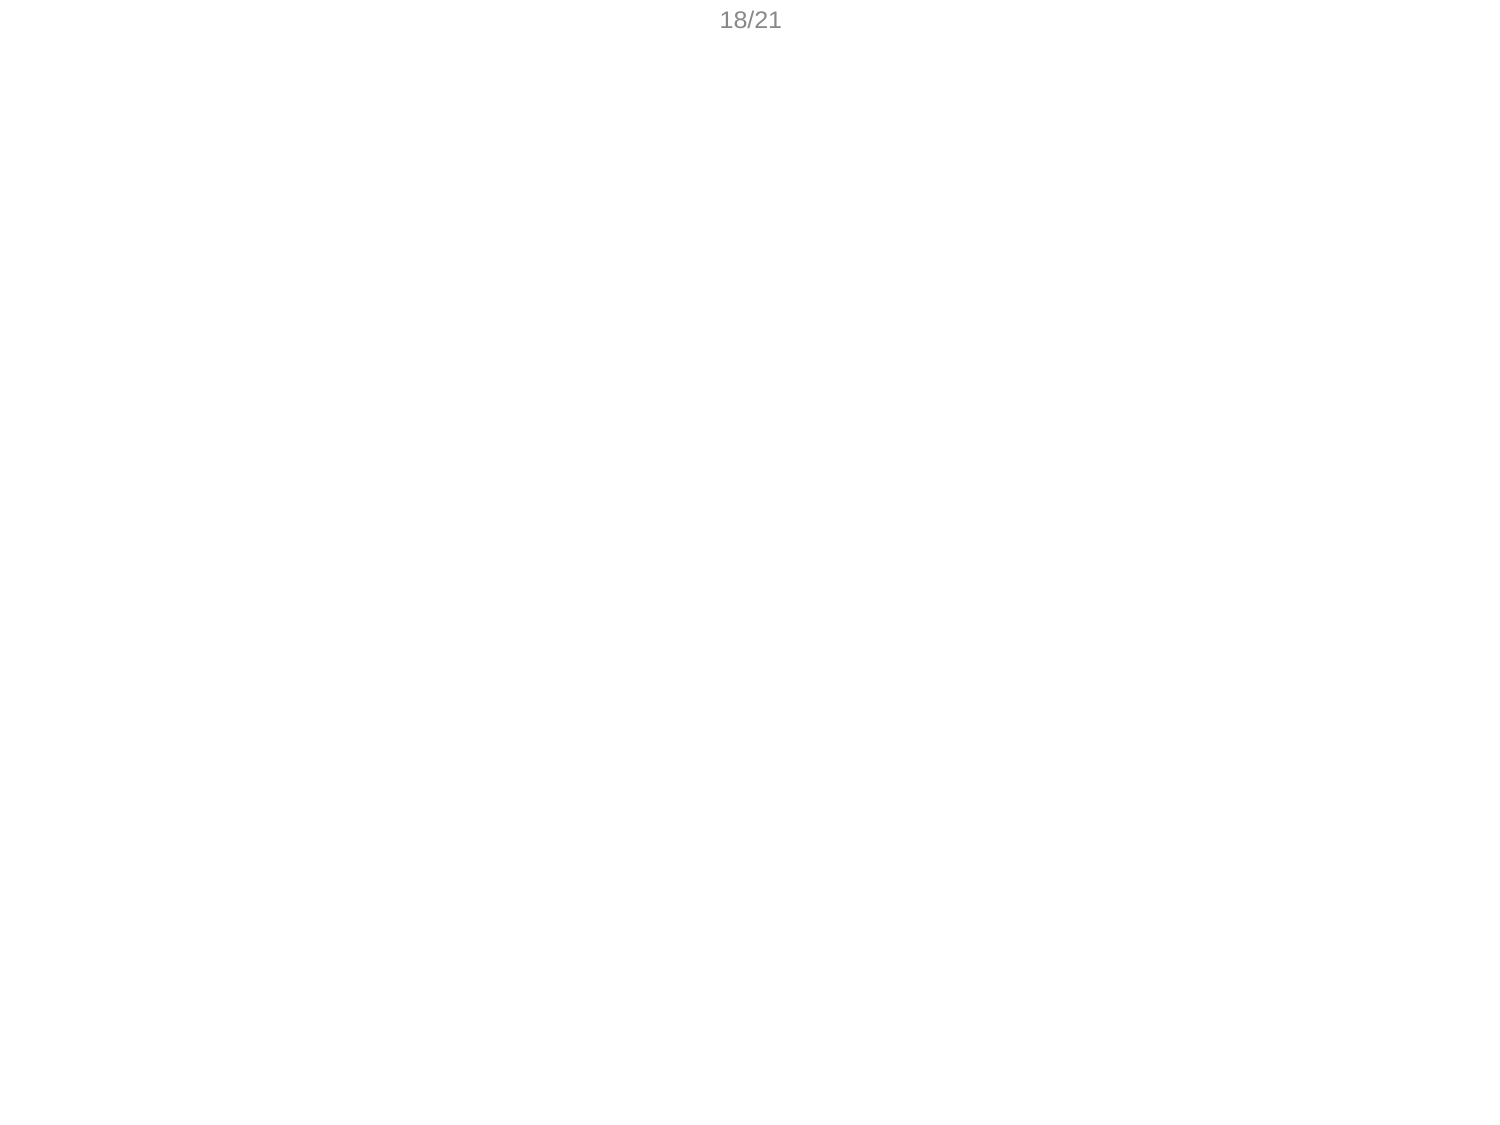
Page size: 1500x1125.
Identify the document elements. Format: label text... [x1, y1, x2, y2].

text 18/21 [192, 6, 1309, 34]
